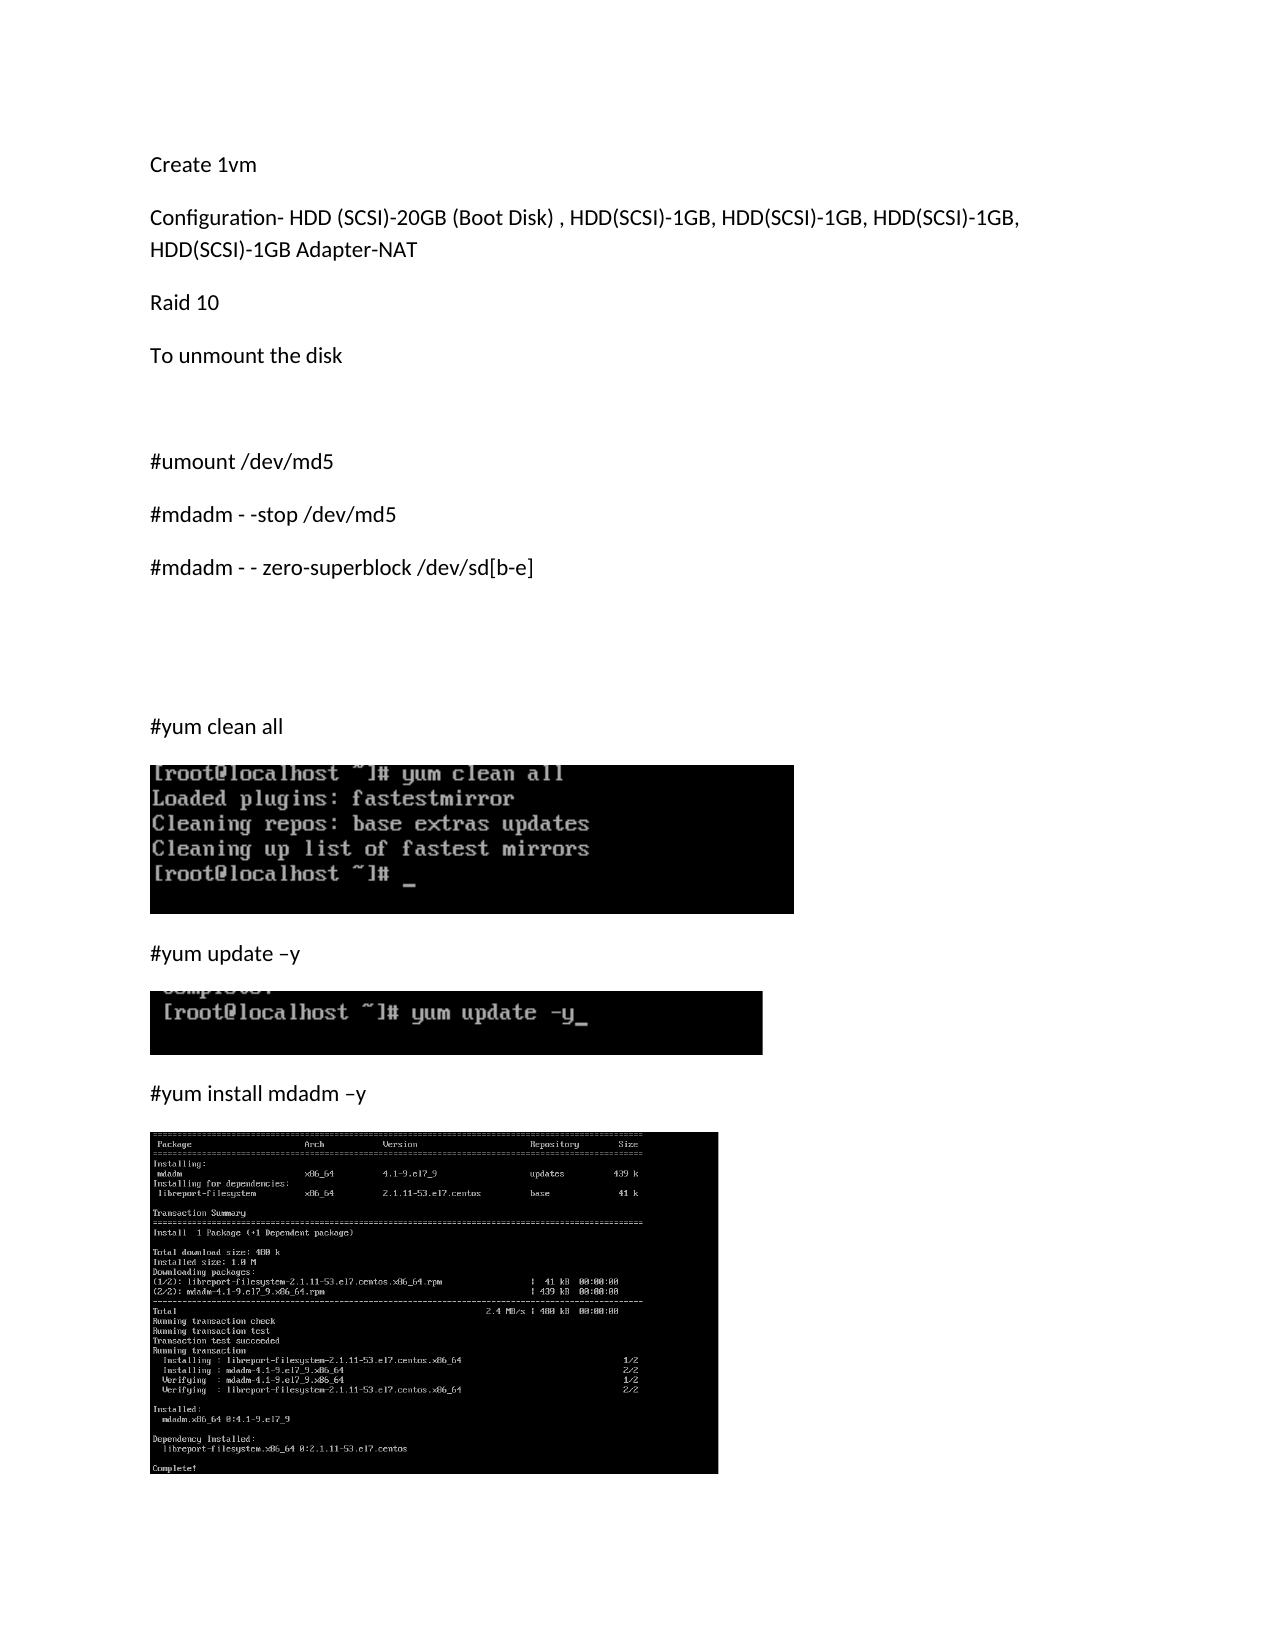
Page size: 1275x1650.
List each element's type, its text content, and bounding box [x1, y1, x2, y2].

picture [150, 765, 794, 914]
text Create 1vm [150, 150, 1125, 178]
text Configuration- HDD (SCSI)-20GB (Boot Disk) , HDD(SCSI)-1GB, HDD(SCSI)-1GB, HDD(SCSI)-1GB, HDD(SCSI)-1GB Adapter-NAT [150, 203, 1125, 263]
text #yum install mdadm –y [150, 1079, 1125, 1107]
text To unmount the disk [150, 341, 1125, 369]
text #mdadm - -stop /dev/md5 [150, 500, 1125, 528]
text Raid 10 [150, 288, 1125, 316]
text #yum clean all [150, 712, 1125, 740]
picture [150, 991, 763, 1055]
text #mdadm - - zero-superblock /dev/sd[b-e] [150, 553, 1125, 581]
picture [150, 1132, 719, 1474]
text #yum update –y [150, 939, 1125, 967]
text #umount /dev/md5 [150, 447, 1125, 475]
